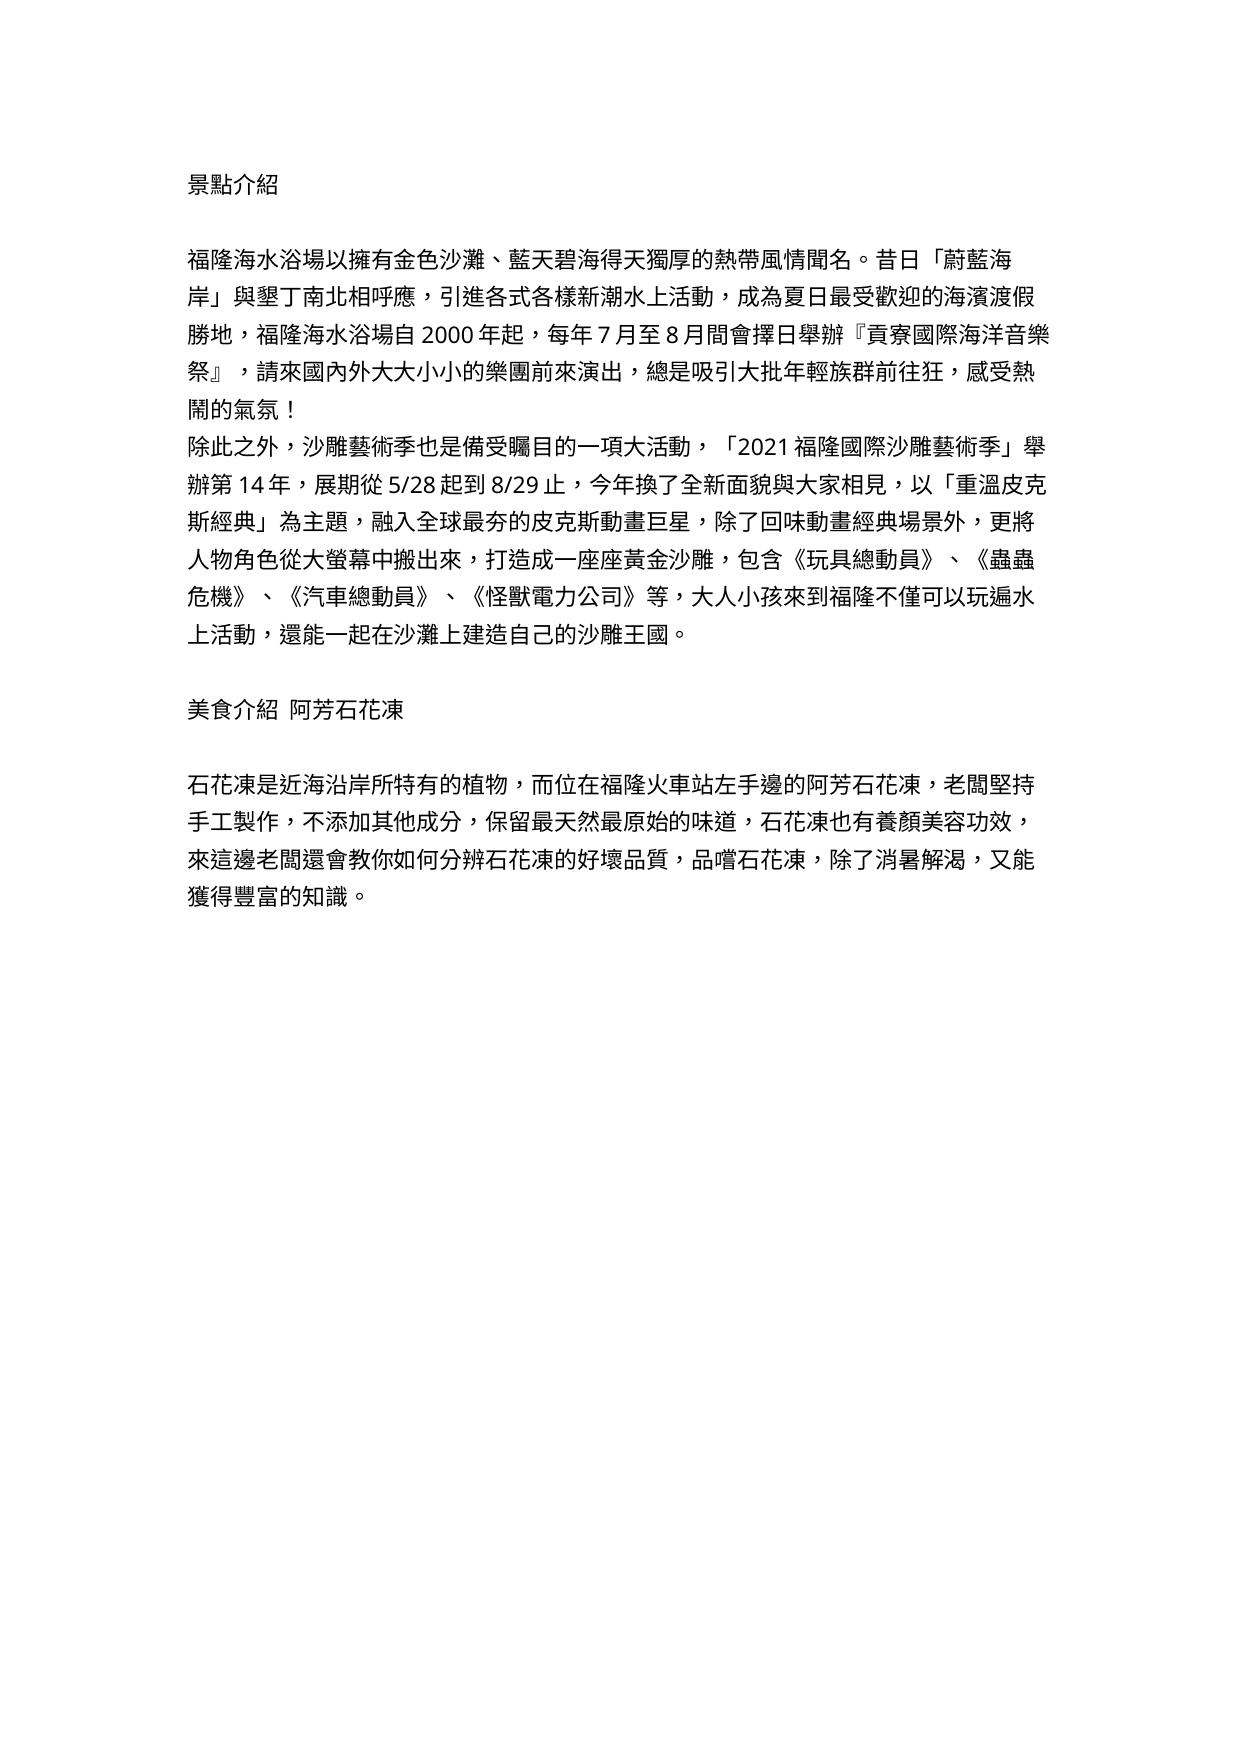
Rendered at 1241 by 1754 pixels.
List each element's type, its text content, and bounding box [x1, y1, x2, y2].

text 除此之外，沙雕藝術季也是備受矚目的一項大活動，「2021福隆國際沙雕藝術季」舉辦第14年，展期從5/28起到8/29止，今年換了全新面貌與大家相見，以「重溫皮克斯經典」為主題，融入全球最夯的皮克斯動畫巨星，除了回味動畫經典場景外，更將人物角色從大螢幕中搬出來，打造成一座座黃金沙雕，包含《玩具總動員》、《蟲蟲危機》、《汽車總動員》、《怪獸電力公司》等，大人小孩來到福隆不僅可以玩遍水上活動，還能一起在沙灘上建造自己的沙雕王國。 [187, 427, 1053, 652]
text 福隆海水浴場以擁有金色沙灘、藍天碧海得天獨厚的熱帶風情聞名。昔日「蔚藍海岸」與墾丁南北相呼應，引進各式各樣新潮水上活動，成為夏日最受歡迎的海濱渡假勝地，福隆海水浴場自2000年起，每年7月至8月間會擇日舉辦『貢寮國際海洋音樂祭』，請來國內外大大小小的樂團前來演出，總是吸引大批年輕族群前往狂，感受熱鬧的氣氛！ [187, 239, 1053, 427]
text 石花凍是近海沿岸所特有的植物，而位在福隆火車站左手邊的阿芳石花凍，老闆堅持手工製作，不添加其他成分，保留最天然最原始的味道，石花凍也有養顏美容功效，來這邊老闆還會教你如何分辨石花凍的好壞品質，品嚐石花凍，除了消暑解渴，又能獲得豐富的知識。 [187, 764, 1053, 914]
text 美食介紹 阿芳石花凍 [187, 689, 1053, 727]
text 景點介紹 [187, 164, 1053, 202]
